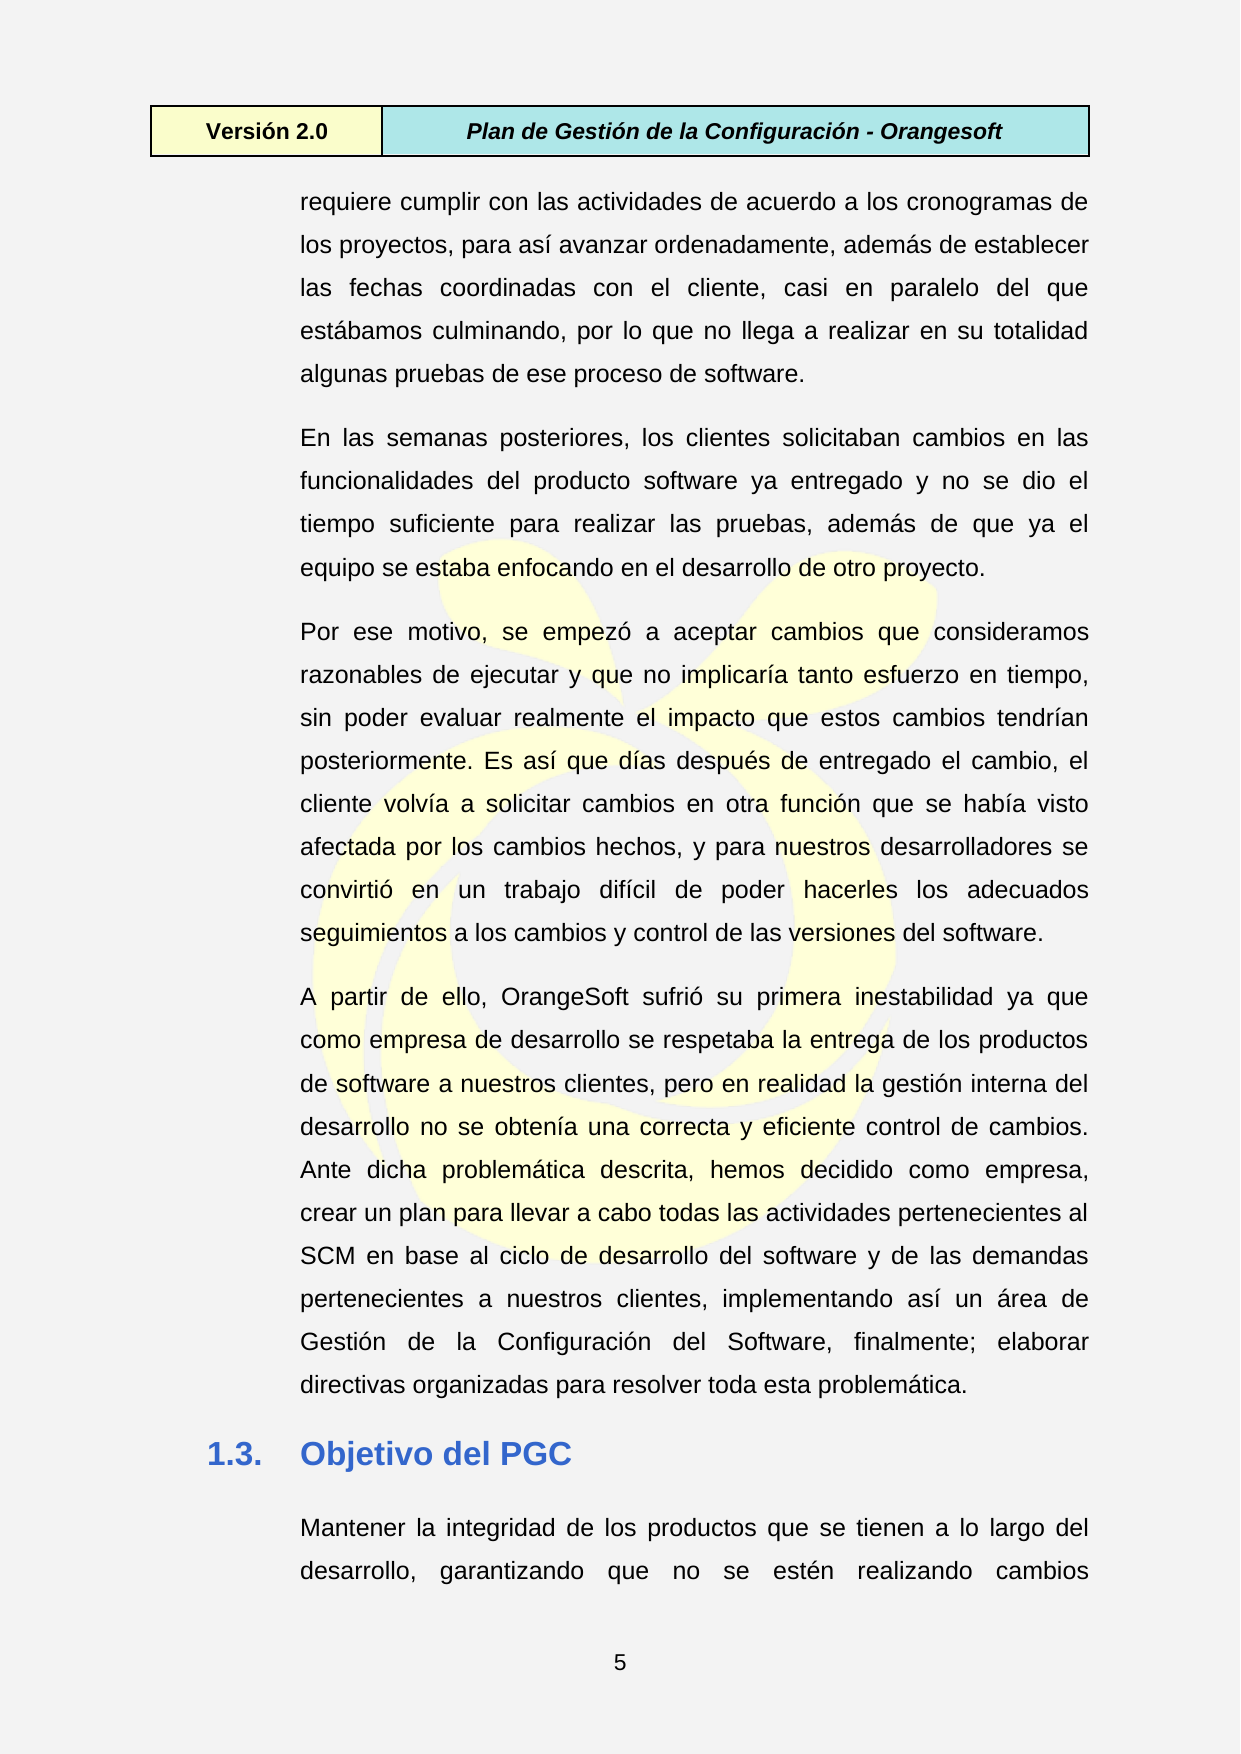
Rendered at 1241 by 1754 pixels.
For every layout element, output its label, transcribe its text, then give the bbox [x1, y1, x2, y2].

subtitle Objetivo del PGC [262, 1434, 1090, 1473]
text Por ese motivo, se empezó a aceptar cambios que consideramos razonables de ejecutar y que no implicaría tanto esfuerzo en tiempo, sin poder evaluar realmente el impacto que estos cambios tendrían posteriormente. Es así que días después de entregado el cambio, el cliente volvía a solicitar cambios en otra función que se había visto afectada por los cambios hechos, y para nuestros desarrolladores se convirtió en un trabajo difícil de poder hacerles los adecuados seguimientos a los cambios y control de las versiones del software. [300, 617, 1090, 947]
text A partir de ello, OrangeSoft sufrió su primera inestabilidad ya que como empresa de desarrollo se respetaba la entrega de los productos de software a nuestros clientes, pero en realidad la gestión interna del desarrollo no se obtenía una correcta y eficiente control de cambios. Ante dicha problemática descrita, hemos decidido como empresa, crear un plan para llevar a cabo todas las actividades pertenecientes al SCM en base al ciclo de desarrollo del software y de las demandas pertenecientes a nuestros clientes, implementando así un área de Gestión de la Configuración del Software, finalmente; elaborar directivas organizadas para resolver toda esta problemática. [300, 982, 1090, 1399]
text En las semanas posteriores, los clientes solicitaban cambios en las funcionalidades del producto software ya entregado y no se dio el tiempo suficiente para realizar las pruebas, además de que ya el equipo se estaba enfocando en el desarrollo de otro proyecto. [300, 423, 1090, 581]
